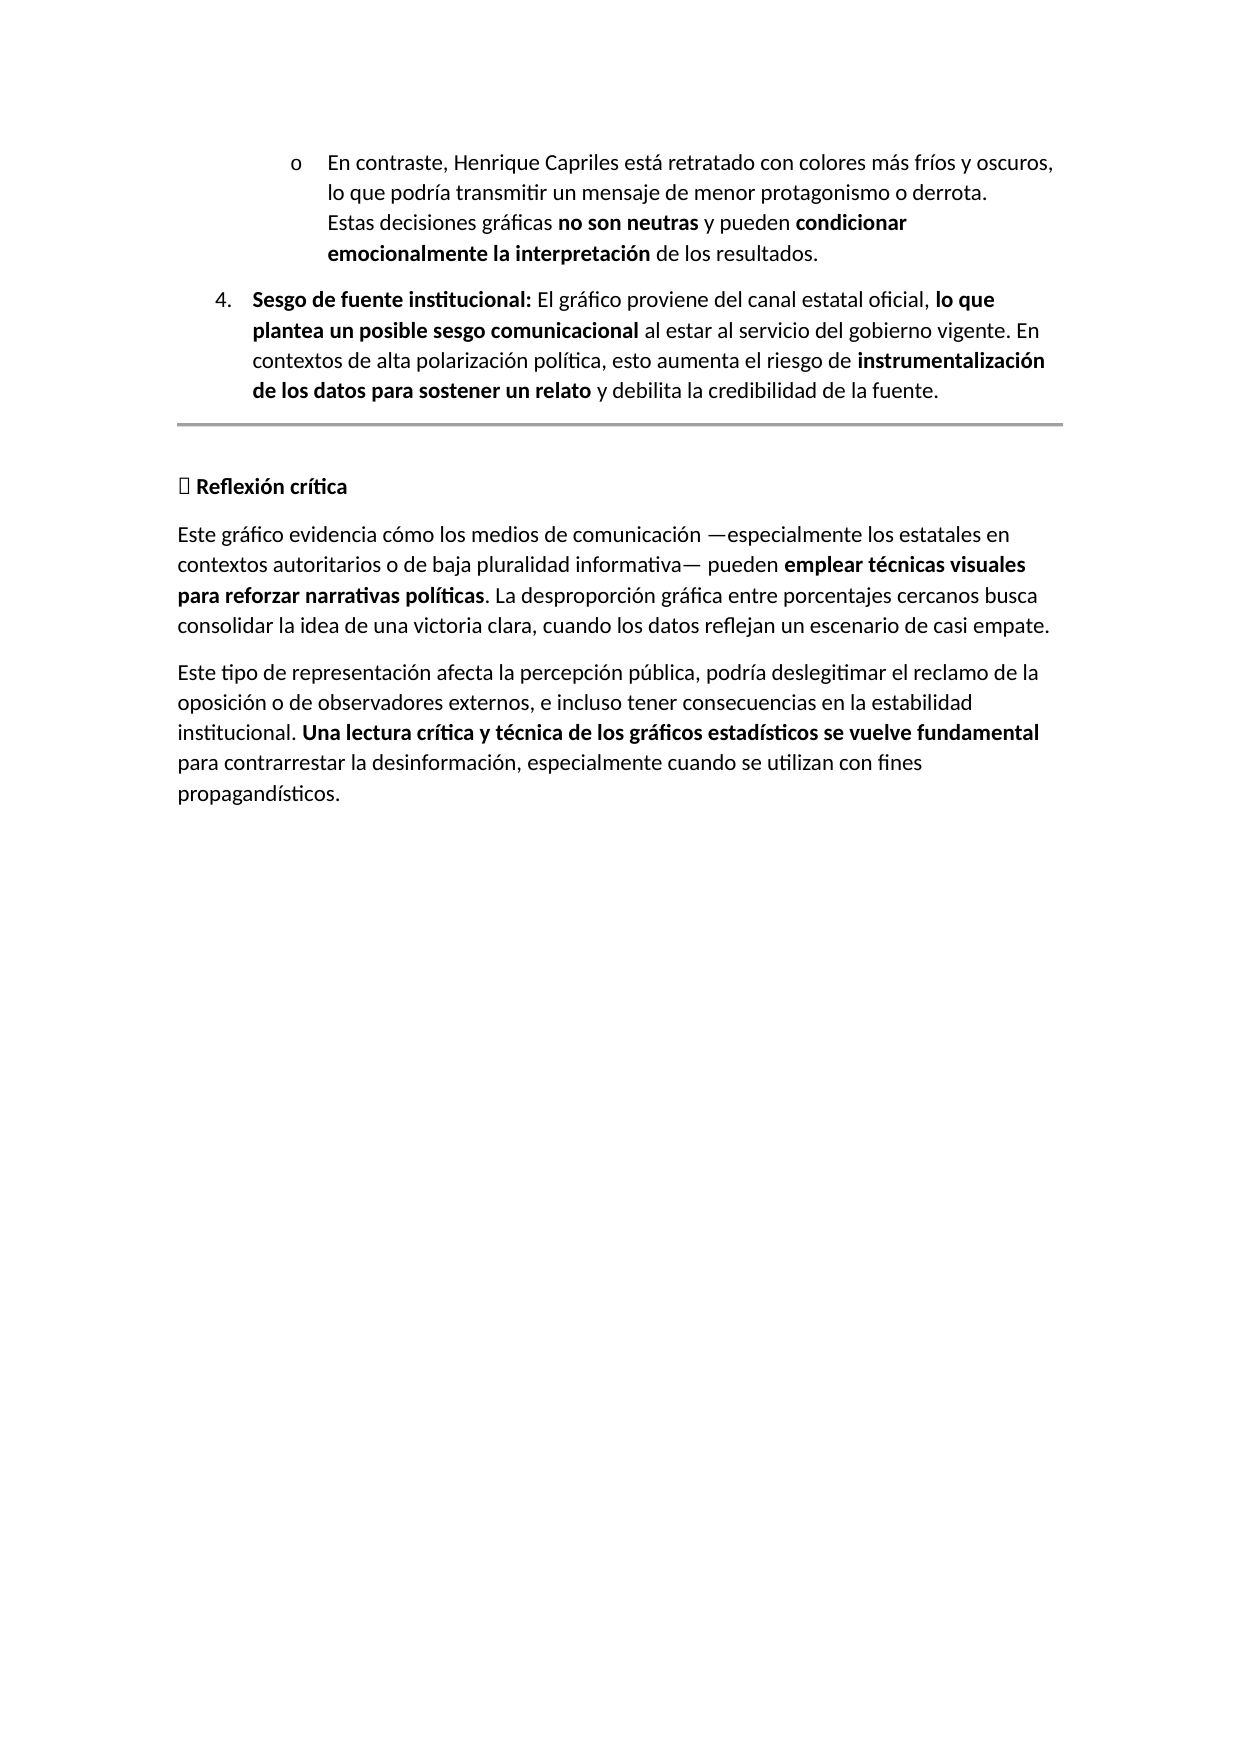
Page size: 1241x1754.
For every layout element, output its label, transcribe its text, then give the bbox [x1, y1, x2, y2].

list Sesgo de fuente institucional: El gráfico proviene del canal estatal oficial, lo que plantea un posible sesgo comunicacional al estar al servicio del gobierno vigente. En contextos de alta polarización política, esto aumenta el riesgo de instrumentalización de los datos para sostener un relato y debilita la credibilidad de la fuente. [215, 286, 1063, 404]
text Este gráfico evidencia cómo los medios de comunicación —especialmente los estatales en contextos autoritarios o de baja pluralidad informativa— pueden emplear técnicas visuales para reforzar narrativas políticas. La desproporción gráfica entre porcentajes cercanos busca consolidar la idea de una victoria clara, cuando los datos reflejan un escenario de casi empate. [177, 520, 1063, 639]
text Este tipo de representación afecta la percepción pública, podría deslegitimar el reclamo de la oposición o de observadores externos, e incluso tener consecuencias en la estabilidad institucional. Una lectura crítica y técnica de los gráficos estadísticos se vuelve fundamental para contrarrestar la desinformación, especialmente cuando se utilizan con fines propagandísticos. [177, 658, 1063, 807]
text 🧠 Reflexión crítica [177, 470, 1063, 501]
list En contraste, Henrique Capriles está retratado con colores más fríos y oscuros, lo que podría transmitir un mensaje de menor protagonismo o derrota. Estas decisiones gráficas no son neutras y pueden condicionar emocionalmente la interpretación de los resultados. [290, 148, 1063, 267]
